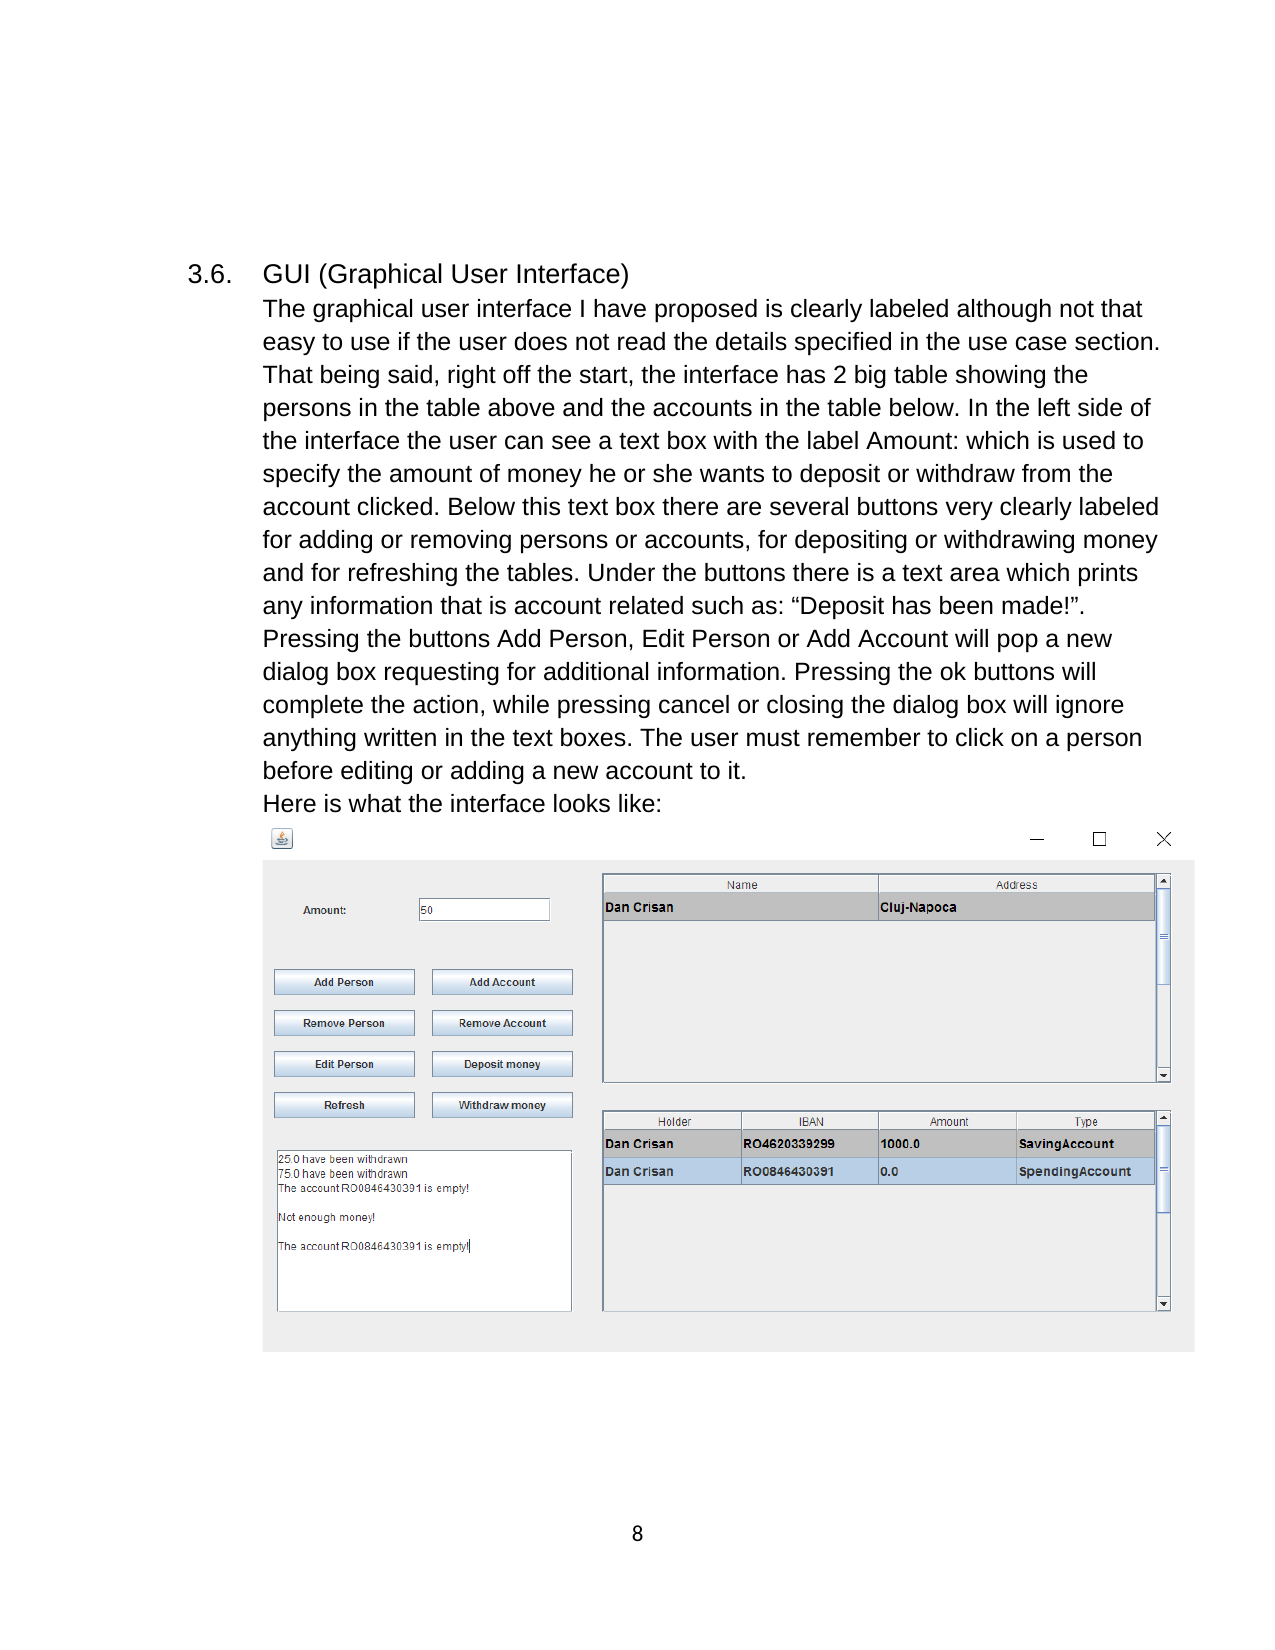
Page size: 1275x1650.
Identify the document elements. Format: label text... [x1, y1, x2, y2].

list Pressing the buttons Add Person, Edit Person or Add Account will pop a new dialog box requesting for additional information. Pressing the ok buttons will complete the action, while pressing cancel or closing the dialog box will ignore anything written in the text boxes. The user must remember to click on a person before editing or adding a new account to it. [262, 624, 1162, 785]
picture [262, 822, 1195, 1352]
list GUI (Graphical User Interface) [187, 258, 1162, 289]
list The graphical user interface I have proposed is clearly labeled although not that easy to use if the user does not read the details specified in the use case section. That being said, right off the start, the interface has 2 big table showing the persons in the table above and the accounts in the table below. In the left side of the interface the user can see a text box with the label Amount: which is used to specify the amount of money he or she wants to deposit or withdraw from the account clicked. Below this text box there are several buttons very clearly labeled for adding or removing persons or accounts, for depositing or withdrawing money and for refreshing the tables. Under the buttons there is a text area which prints any information that is account related such as: “Deposit has been made!”. [262, 294, 1162, 620]
list Here is what the interface looks like: [262, 789, 1162, 818]
